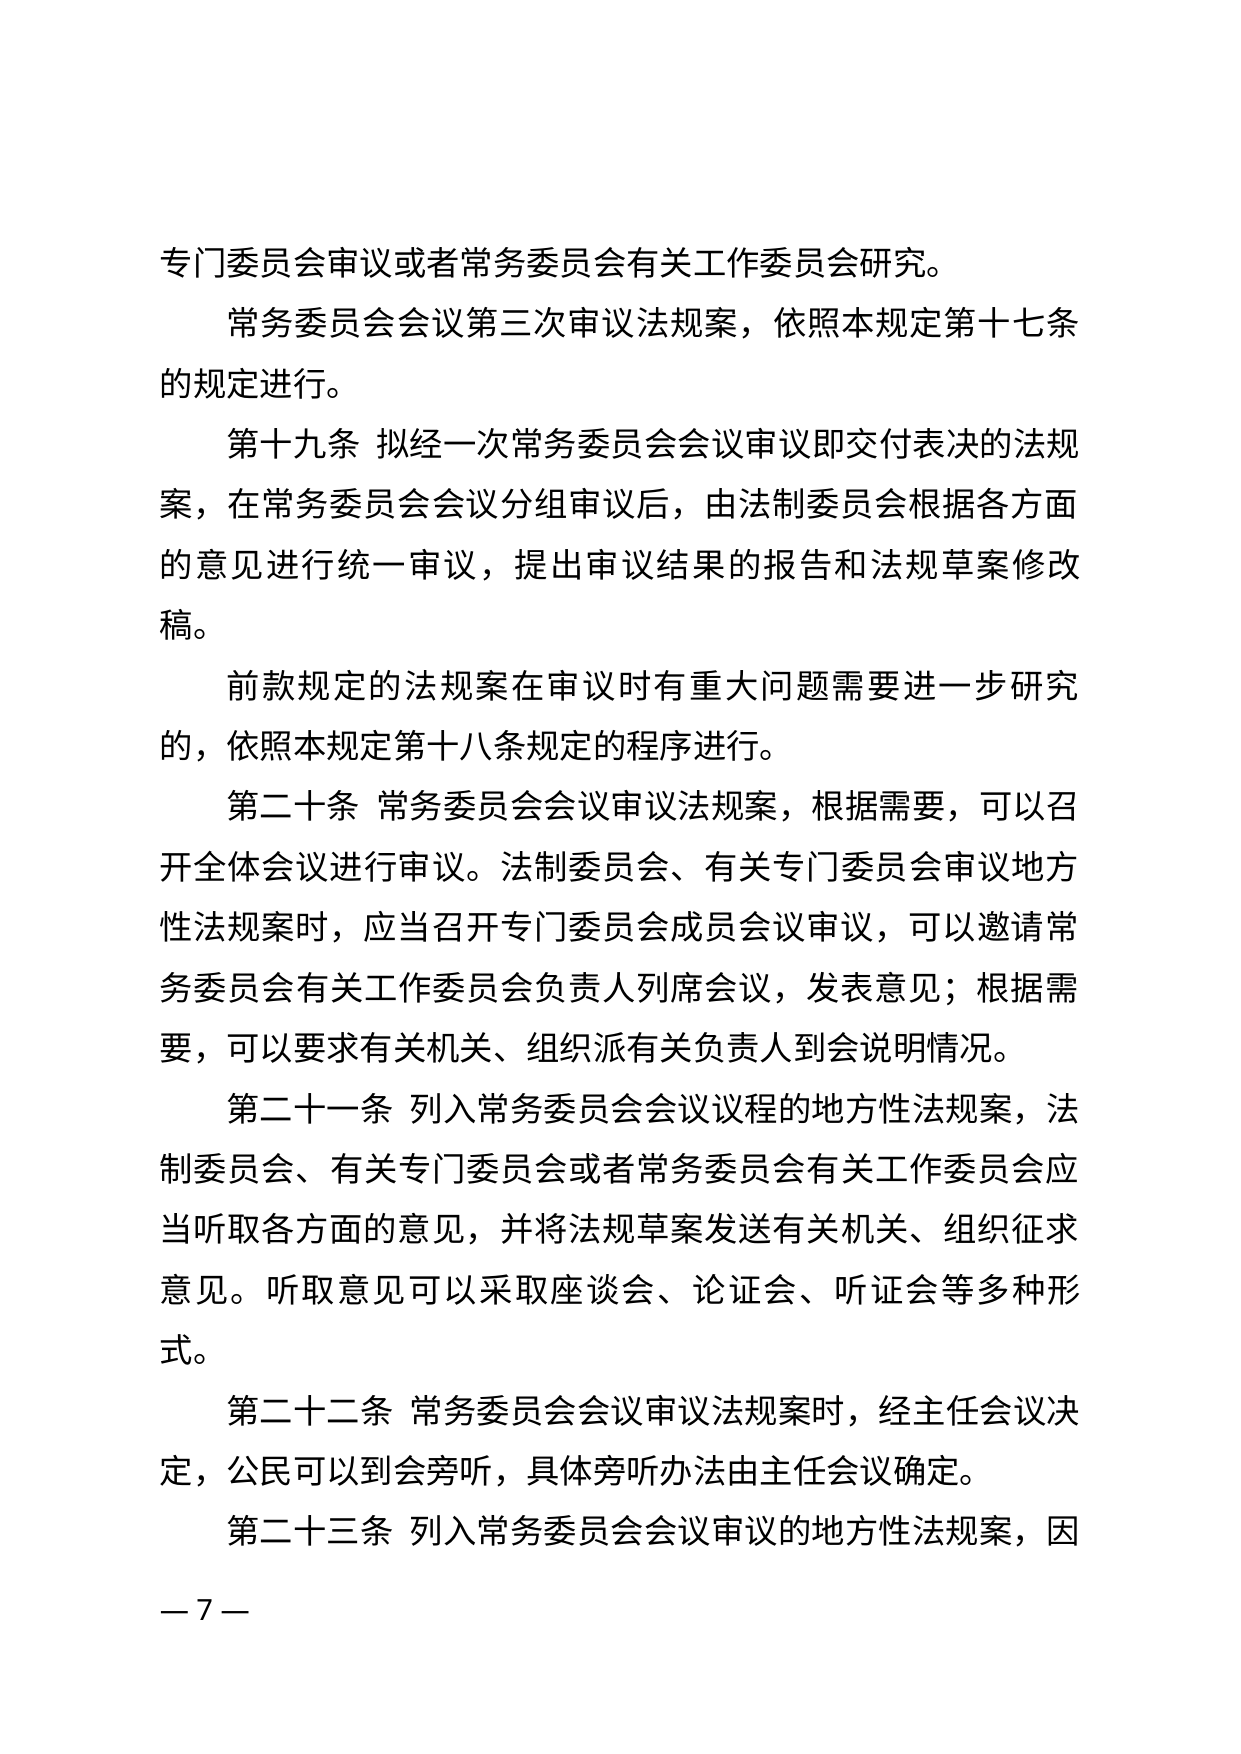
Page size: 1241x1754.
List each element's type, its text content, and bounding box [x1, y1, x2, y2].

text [159, 224, 1081, 285]
text 第二十二条 常务委员会会议审议法规案时，经主任会议决定，公民可以到会旁听，具体旁听办法由主任会议确定。 [159, 1372, 1081, 1493]
text 第二十一条 列入常务委员会会议议程的地方性法规案，法制委员会、有关专门委员会或者常务委员会有关工作委员会应当听取各方面的意见，并将法规草案发送有关机关、组织征求意见。听取意见可以采取座谈会、论证会、听证会等多种形式。 [159, 1070, 1081, 1372]
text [159, 1493, 1081, 1553]
text 第十九条 拟经一次常务委员会会议审议即交付表决的法规案，在常务委员会会议分组审议后，由法制委员会根据各方面的意见进行统一审议，提出审议结果的报告和法规草案修改稿。 [159, 406, 1081, 647]
text 前款规定的法规案在审议时有重大问题需要进一步研究的，依照本规定第十八条规定的程序进行。 [159, 647, 1081, 768]
text 常务委员会会议第三次审议法规案，依照本规定第十七条的规定进行。 [159, 285, 1081, 406]
text 第二十条 常务委员会会议审议法规案，根据需要，可以召开全体会议进行审议。法制委员会、有关专门委员会审议地方性法规案时，应当召开专门委员会成员会议审议，可以邀请常务委员会有关工作委员会负责人列席会议，发表意见；根据需要，可以要求有关机关、组织派有关负责人到会说明情况。 [159, 768, 1081, 1070]
